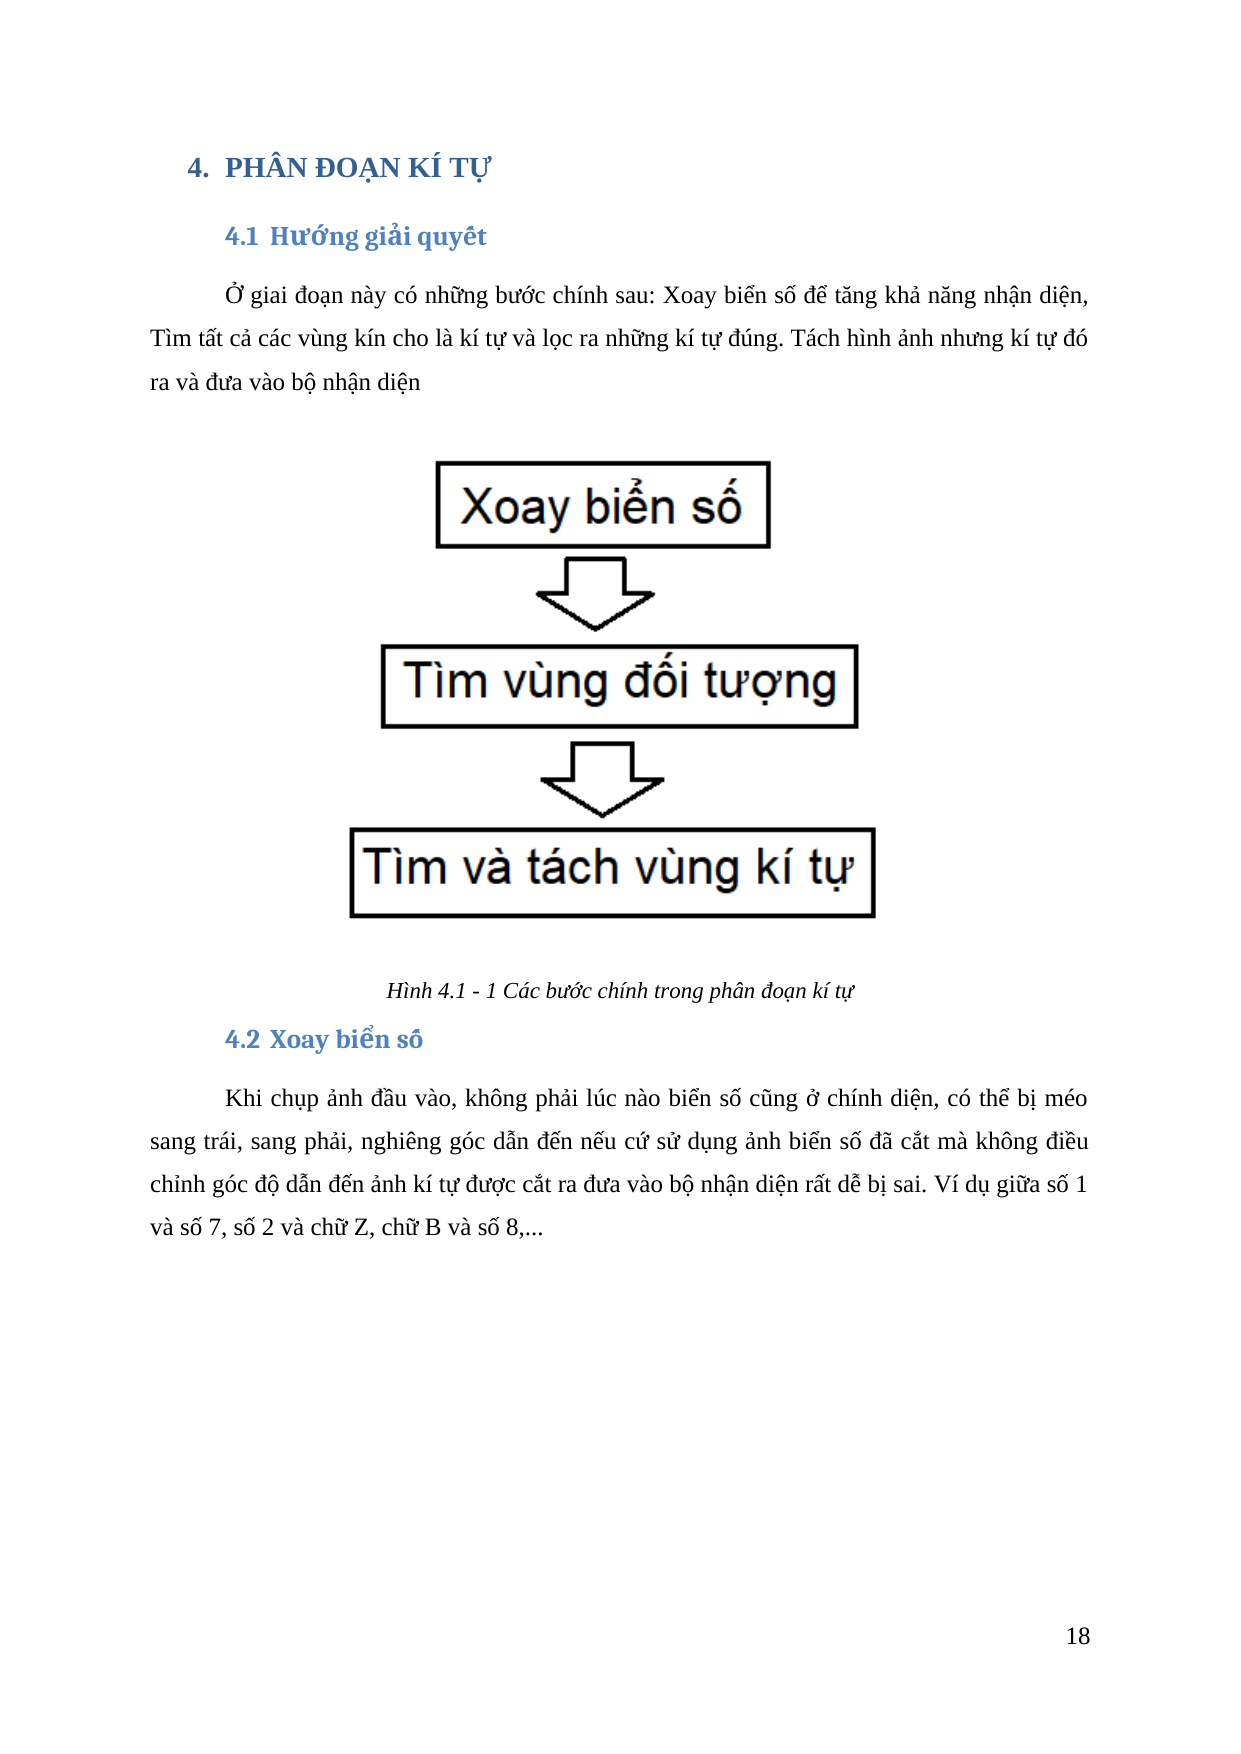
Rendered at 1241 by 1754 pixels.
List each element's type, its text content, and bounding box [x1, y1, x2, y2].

subtitle Xoay biển số [225, 1024, 1090, 1055]
subtitle PHÂN ĐOẠN KÍ TỰ [187, 150, 1090, 183]
text Khi chụp ảnh đầu vào, không phải lúc nào biển số cũng ở chính diện, có thể bị méo sang trái, sang phải, nghiêng góc dẫn đến nếu cứ sử dụng ảnh biển số đã cắt mà không điều chỉnh góc độ dẫn đến ảnh kí tự được cắt ra đưa vào bộ nhận diện rất dễ bị sai. Ví dụ giữa số 1 và số 7, số 2 và chữ Z, chữ B và số 8,... [150, 1083, 1090, 1241]
subtitle Hướng giải quyết [225, 221, 1090, 252]
picture [245, 430, 995, 942]
text Ở giai đoạn này có những bước chính sau: Xoay biển số để tăng khả năng nhận diện, Tìm tất cả các vùng kín cho là kí tự và lọc ra những kí tự đúng. Tách hình ảnh nhưng kí tự đó ra và đưa vào bộ nhận diện [150, 280, 1090, 395]
text Hình 4.1 - 1 Các bước chính trong phân đoạn kí tự [150, 977, 1090, 1003]
